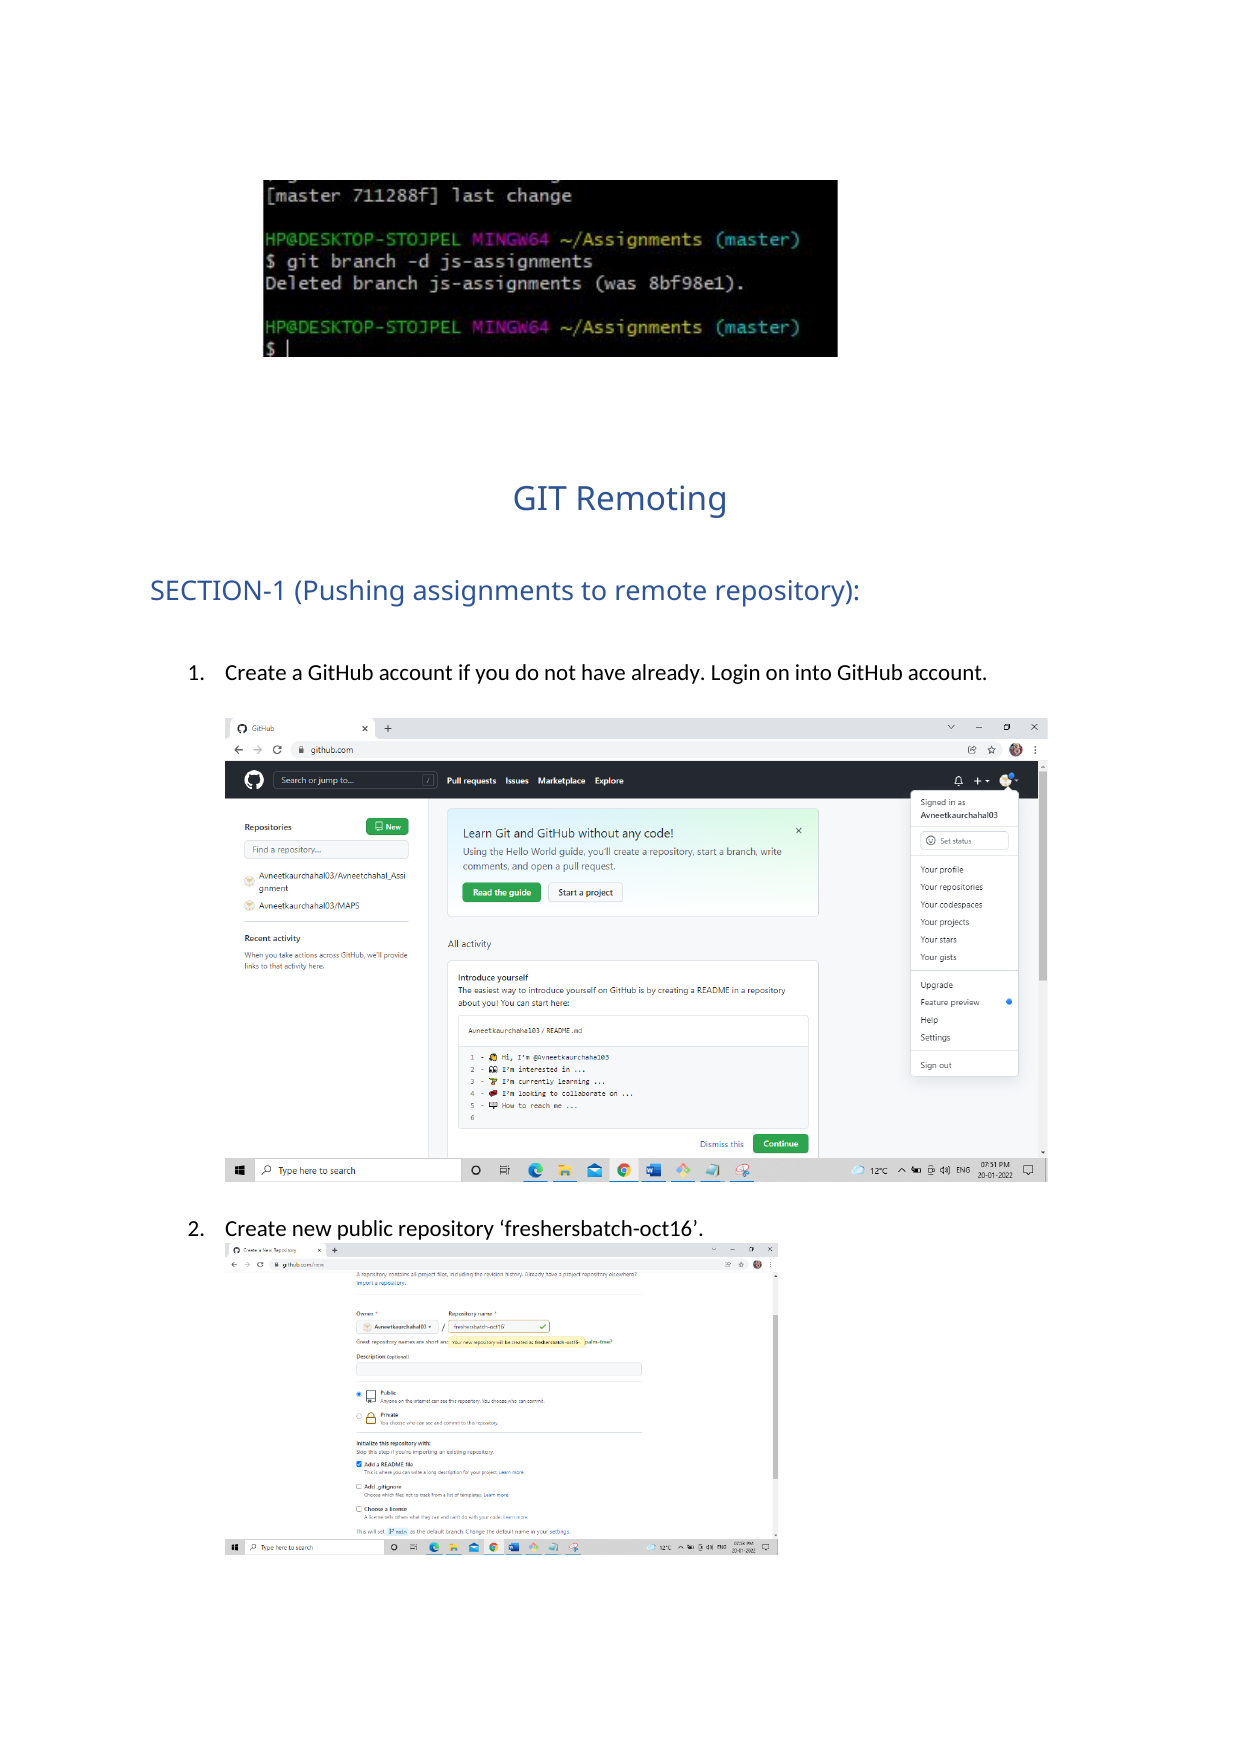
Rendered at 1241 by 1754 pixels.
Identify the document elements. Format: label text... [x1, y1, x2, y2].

subtitle SECTION-1 (Pushing assignments to remote repository): [150, 572, 1090, 608]
picture [225, 1243, 779, 1555]
picture [225, 718, 1048, 1182]
list Create new public repository ‘freshersbatch-oct16’. [187, 1214, 1090, 1242]
picture [262, 180, 838, 357]
subtitle GIT Remoting [150, 474, 1090, 520]
list Create a GitHub account if you do not have already. Login on into GitHub account. [187, 658, 1090, 686]
